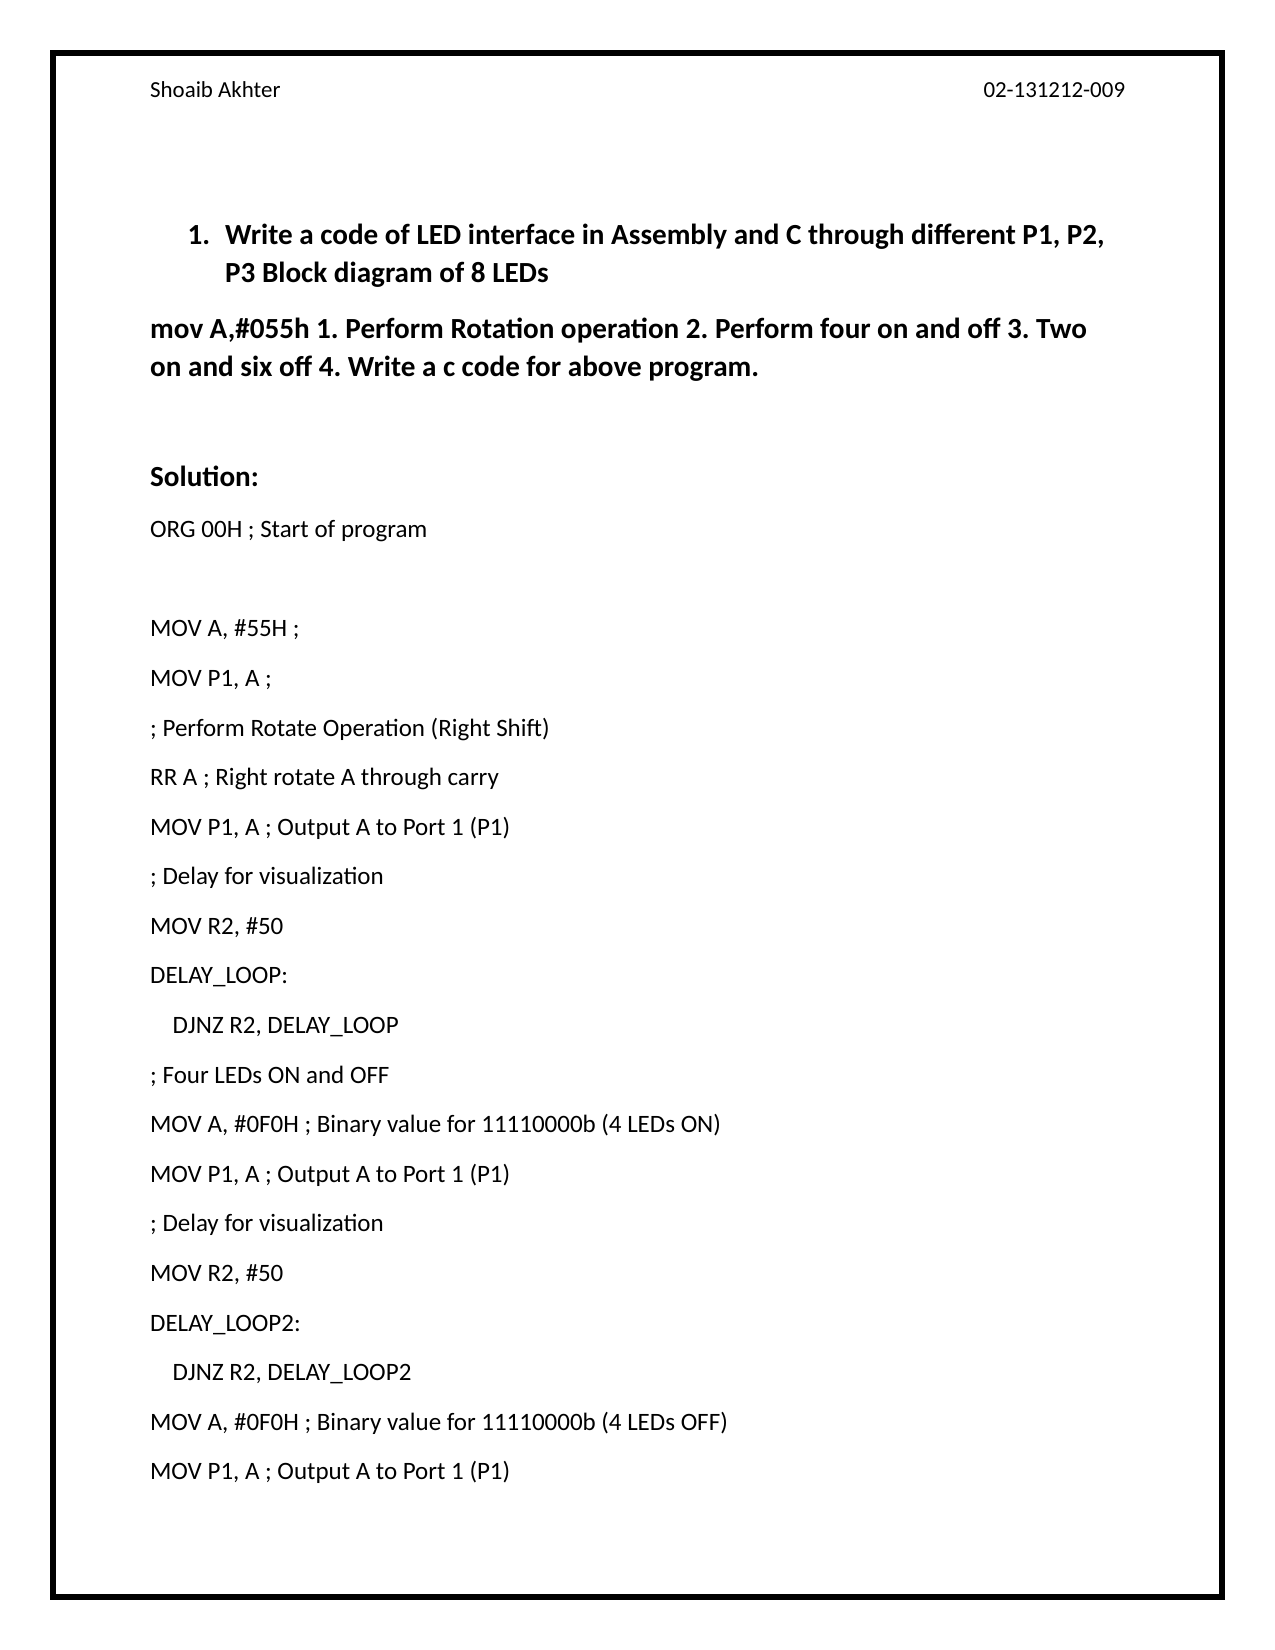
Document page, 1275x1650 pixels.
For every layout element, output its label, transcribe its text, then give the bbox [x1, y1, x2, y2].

text DELAY_LOOP2: [150, 1307, 1125, 1337]
text MOV P1, A ; [150, 662, 1125, 693]
text mov A,#055h 1. Perform Rotation operation 2. Perform four on and off 3. Two on and six off 4. Write a c code for above program. [150, 310, 1125, 384]
text MOV A, #0F0H ; Binary value for 11110000b (4 LEDs OFF) [150, 1406, 1125, 1436]
text MOV R2, #50 [150, 1257, 1125, 1288]
text MOV P1, A ; Output A to Port 1 (P1) [150, 1158, 1125, 1188]
text ; Delay for visualization [150, 1208, 1125, 1238]
text DJNZ R2, DELAY_LOOP2 [150, 1356, 1125, 1387]
text MOV R2, #50 [150, 910, 1125, 941]
list Write a code of LED interface in Assembly and C through different P1, P2, P3 Block diagram of 8 LEDs [187, 216, 1125, 290]
text ; Perform Rotate Operation (Right Shift) [150, 712, 1125, 742]
text MOV A, #55H ; [150, 613, 1125, 643]
text DJNZ R2, DELAY_LOOP [150, 1009, 1125, 1040]
text MOV P1, A ; Output A to Port 1 (P1) [150, 1456, 1125, 1486]
text ORG 00H ; Start of program [150, 513, 1125, 544]
text DELAY_LOOP: [150, 960, 1125, 990]
text MOV A, #0F0H ; Binary value for 11110000b (4 LEDs ON) [150, 1108, 1125, 1139]
text ; Four LEDs ON and OFF [150, 1059, 1125, 1089]
text Solution: [150, 458, 1125, 494]
text RR A ; Right rotate A through carry [150, 761, 1125, 792]
text ; Delay for visualization [150, 861, 1125, 891]
text MOV P1, A ; Output A to Port 1 (P1) [150, 811, 1125, 841]
